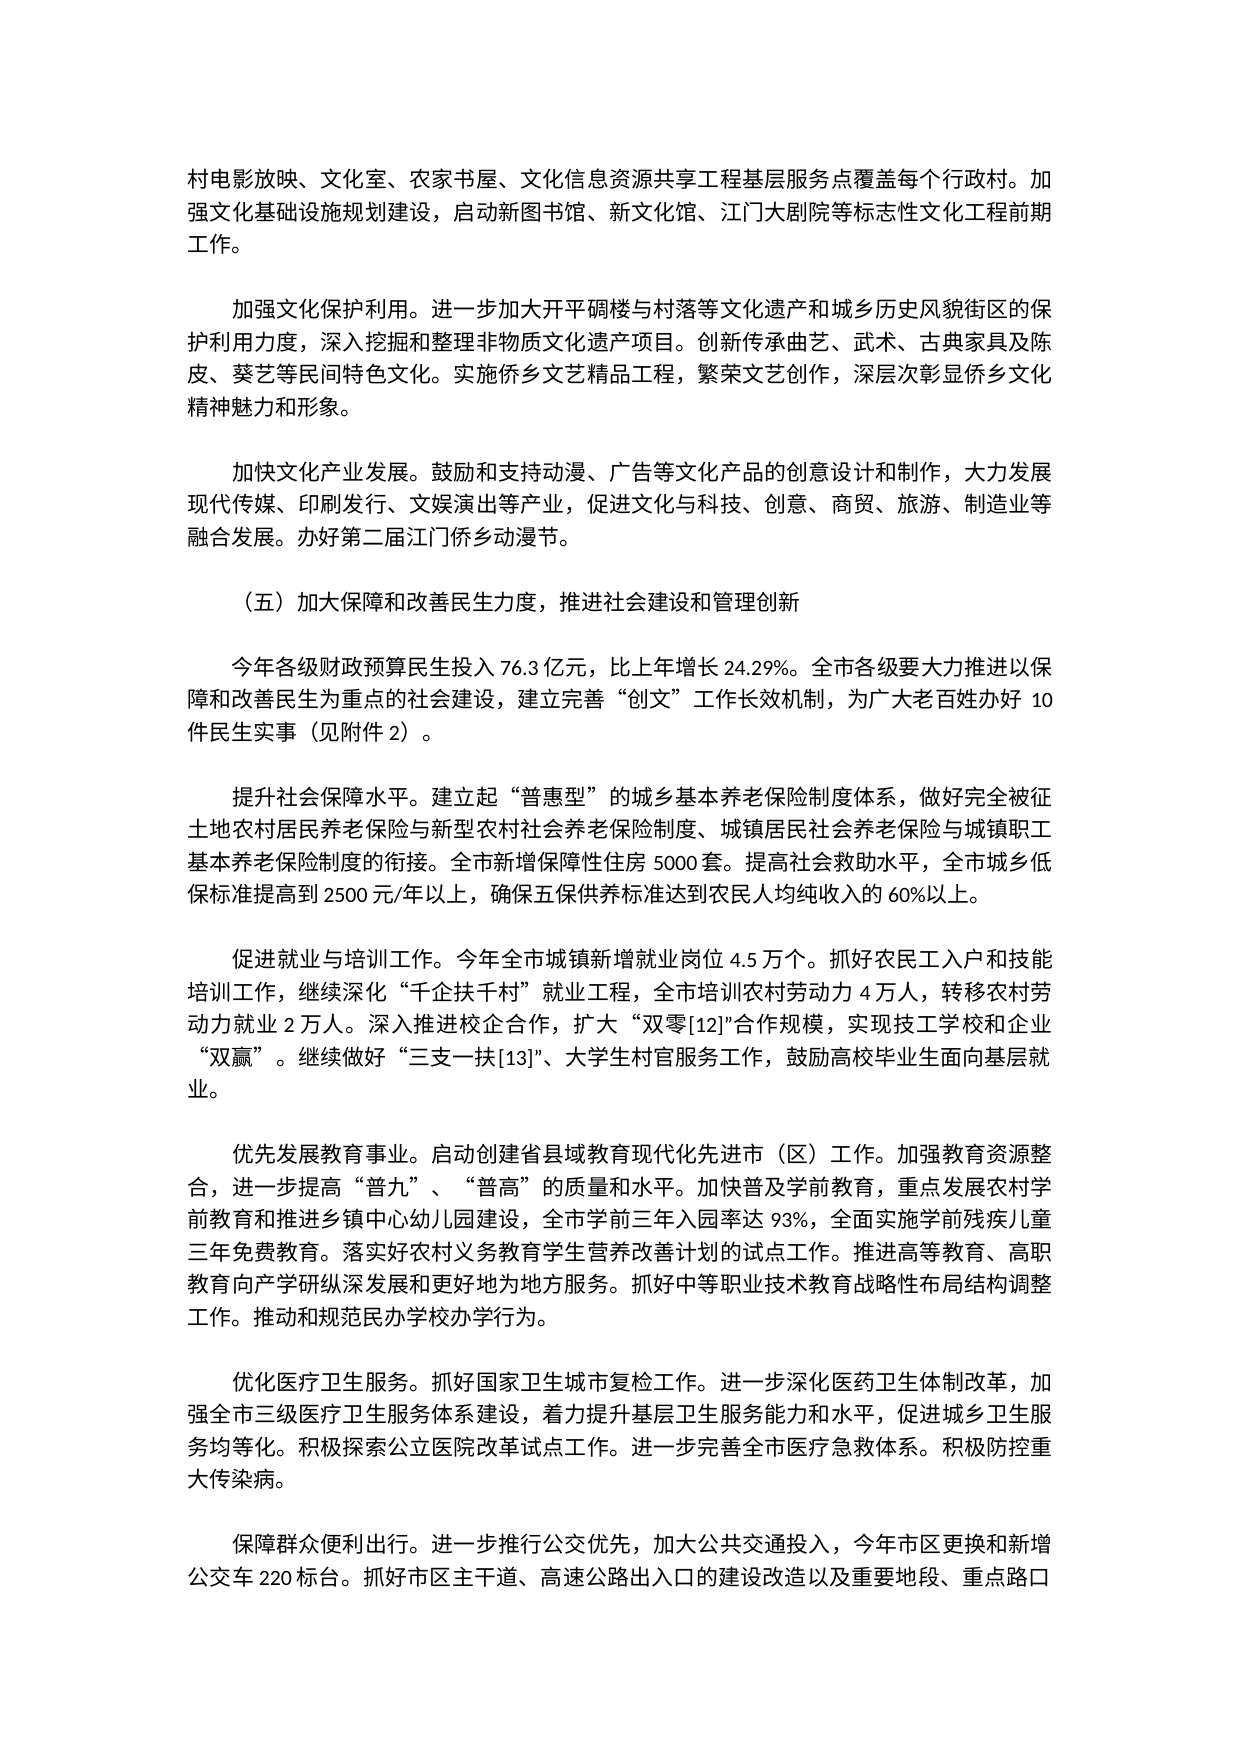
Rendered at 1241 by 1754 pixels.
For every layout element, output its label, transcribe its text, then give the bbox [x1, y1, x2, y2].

text 提升社会保障水平。建立起“普惠型”的城乡基本养老保险制度体系，做好完全被征土地农村居民养老保险与新型农村社会养老保险制度、城镇居民社会养老保险与城镇职工基本养老保险制度的衔接。全市新增保障性住房5000套。提高社会救助水平，全市城乡低保标准提高到2500元/年以上，确保五保供养标准达到农民人均纯收入的60%以上。 [187, 779, 1053, 909]
text 优化医疗卫生服务。抓好国家卫生城市复检工作。进一步深化医药卫生体制改革，加强全市三级医疗卫生服务体系建设，着力提升基层卫生服务能力和水平，促进城乡卫生服务均等化。积极探索公立医院改革试点工作。进一步完善全市医疗急救体系。积极防控重大传染病。 [187, 1364, 1053, 1494]
text 加强文化保护利用。进一步加大开平碉楼与村落等文化遗产和城乡历史风貌街区的保护利用力度，深入挖掘和整理非物质文化遗产项目。创新传承曲艺、武术、古典家具及陈皮、葵艺等民间特色文化。实施侨乡文艺精品工程，繁荣文艺创作，深层次彰显侨乡文化精神魅力和形象。 [187, 292, 1053, 422]
text 优先发展教育事业。启动创建省县域教育现代化先进市（区）工作。加强教育资源整合，进一步提高“普九”、“普高”的质量和水平。加快普及学前教育，重点发展农村学前教育和推进乡镇中心幼儿园建设，全市学前三年入园率达93%，全面实施学前残疾儿童三年免费教育。落实好农村义务教育学生营养改善计划的试点工作。推进高等教育、高职教育向产学研纵深发展和更好地为地方服务。抓好中等职业技术教育战略性布局结构调整工作。推动和规范民办学校办学行为。 [187, 1137, 1053, 1332]
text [187, 162, 1053, 259]
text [187, 1527, 1053, 1592]
text （五）加大保障和改善民生力度，推进社会建设和管理创新 [187, 584, 1053, 617]
text 促进就业与培训工作。今年全市城镇新增就业岗位4.5万个。抓好农民工入户和技能培训工作，继续深化“千企扶千村”就业工程，全市培训农村劳动力4万人，转移农村劳动力就业2万人。深入推进校企合作，扩大“双零[12]”合作规模，实现技工学校和企业“双赢”。继续做好“三支一扶[13]”、大学生村官服务工作，鼓励高校毕业生面向基层就业。 [187, 942, 1053, 1104]
text 今年各级财政预算民生投入76.3亿元，比上年增长24.29%。全市各级要大力推进以保障和改善民生为重点的社会建设，建立完善“创文”工作长效机制，为广大老百姓办好10件民生实事（见附件2）。 [187, 649, 1053, 747]
text 加快文化产业发展。鼓励和支持动漫、广告等文化产品的创意设计和制作，大力发展现代传媒、印刷发行、文娱演出等产业，促进文化与科技、创意、商贸、旅游、制造业等融合发展。办好第二届江门侨乡动漫节。 [187, 454, 1053, 552]
